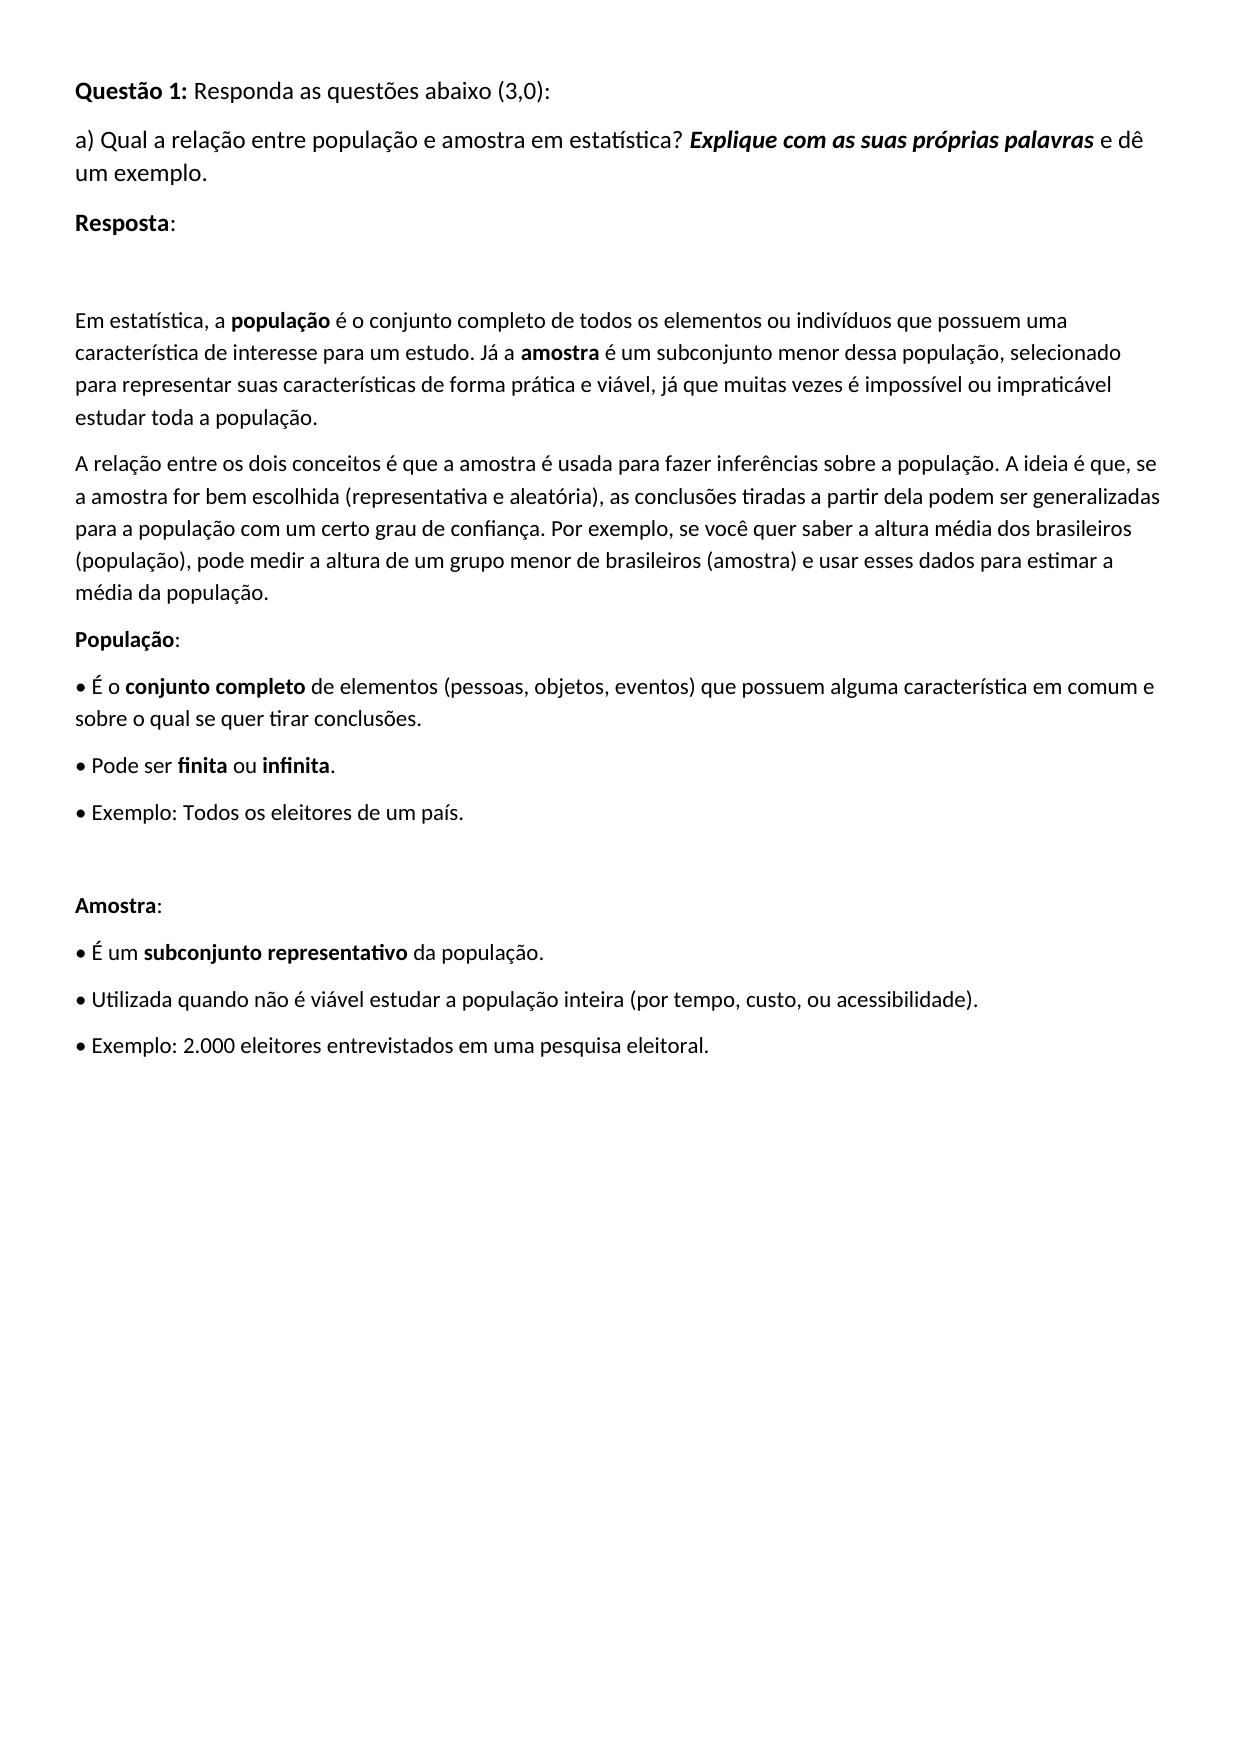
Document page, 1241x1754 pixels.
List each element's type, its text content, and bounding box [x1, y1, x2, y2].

text Resposta: [75, 207, 1165, 238]
text Questão 1: Responda as questões abaixo (3,0): [75, 75, 1165, 106]
text • É o conjunto completo de elementos (pessoas, objetos, eventos) que possuem alguma característica em comum e sobre o qual se quer tirar conclusões. [75, 672, 1165, 732]
text • Exemplo: 2.000 eleitores entrevistados em uma pesquisa eleitoral. [75, 1031, 1165, 1059]
text a) Qual a relação entre população e amostra em estatística? Explique com as suas próprias palavras e dê um exemplo. [75, 124, 1165, 188]
text • Pode ser finita ou infinita. [75, 751, 1165, 779]
text • Utilizada quando não é viável estudar a população inteira (por tempo, custo, ou acessibilidade). [75, 985, 1165, 1013]
text População: [75, 625, 1165, 653]
text • É um subconjunto representativo da população. [75, 938, 1165, 966]
text Amostra: [75, 891, 1165, 919]
text A relação entre os dois conceitos é que a amostra é usada para fazer inferências sobre a população. A ideia é que, se a amostra for bem escolhida (representativa e aleatória), as conclusões tiradas a partir dela podem ser generalizadas para a população com um certo grau de confiança. Por exemplo, se você quer saber a altura média dos brasileiros (população), pode medir a altura de um grupo menor de brasileiros (amostra) e usar esses dados para estimar a média da população. [75, 449, 1165, 606]
text • Exemplo: Todos os eleitores de um país. [75, 798, 1165, 826]
text Em estatística, a população é o conjunto completo de todos os elementos ou indivíduos que possuem uma característica de interesse para um estudo. Já a amostra é um subconjunto menor dessa população, selecionado para representar suas características de forma prática e viável, já que muitas vezes é impossível ou impraticável estudar toda a população. [75, 306, 1165, 431]
